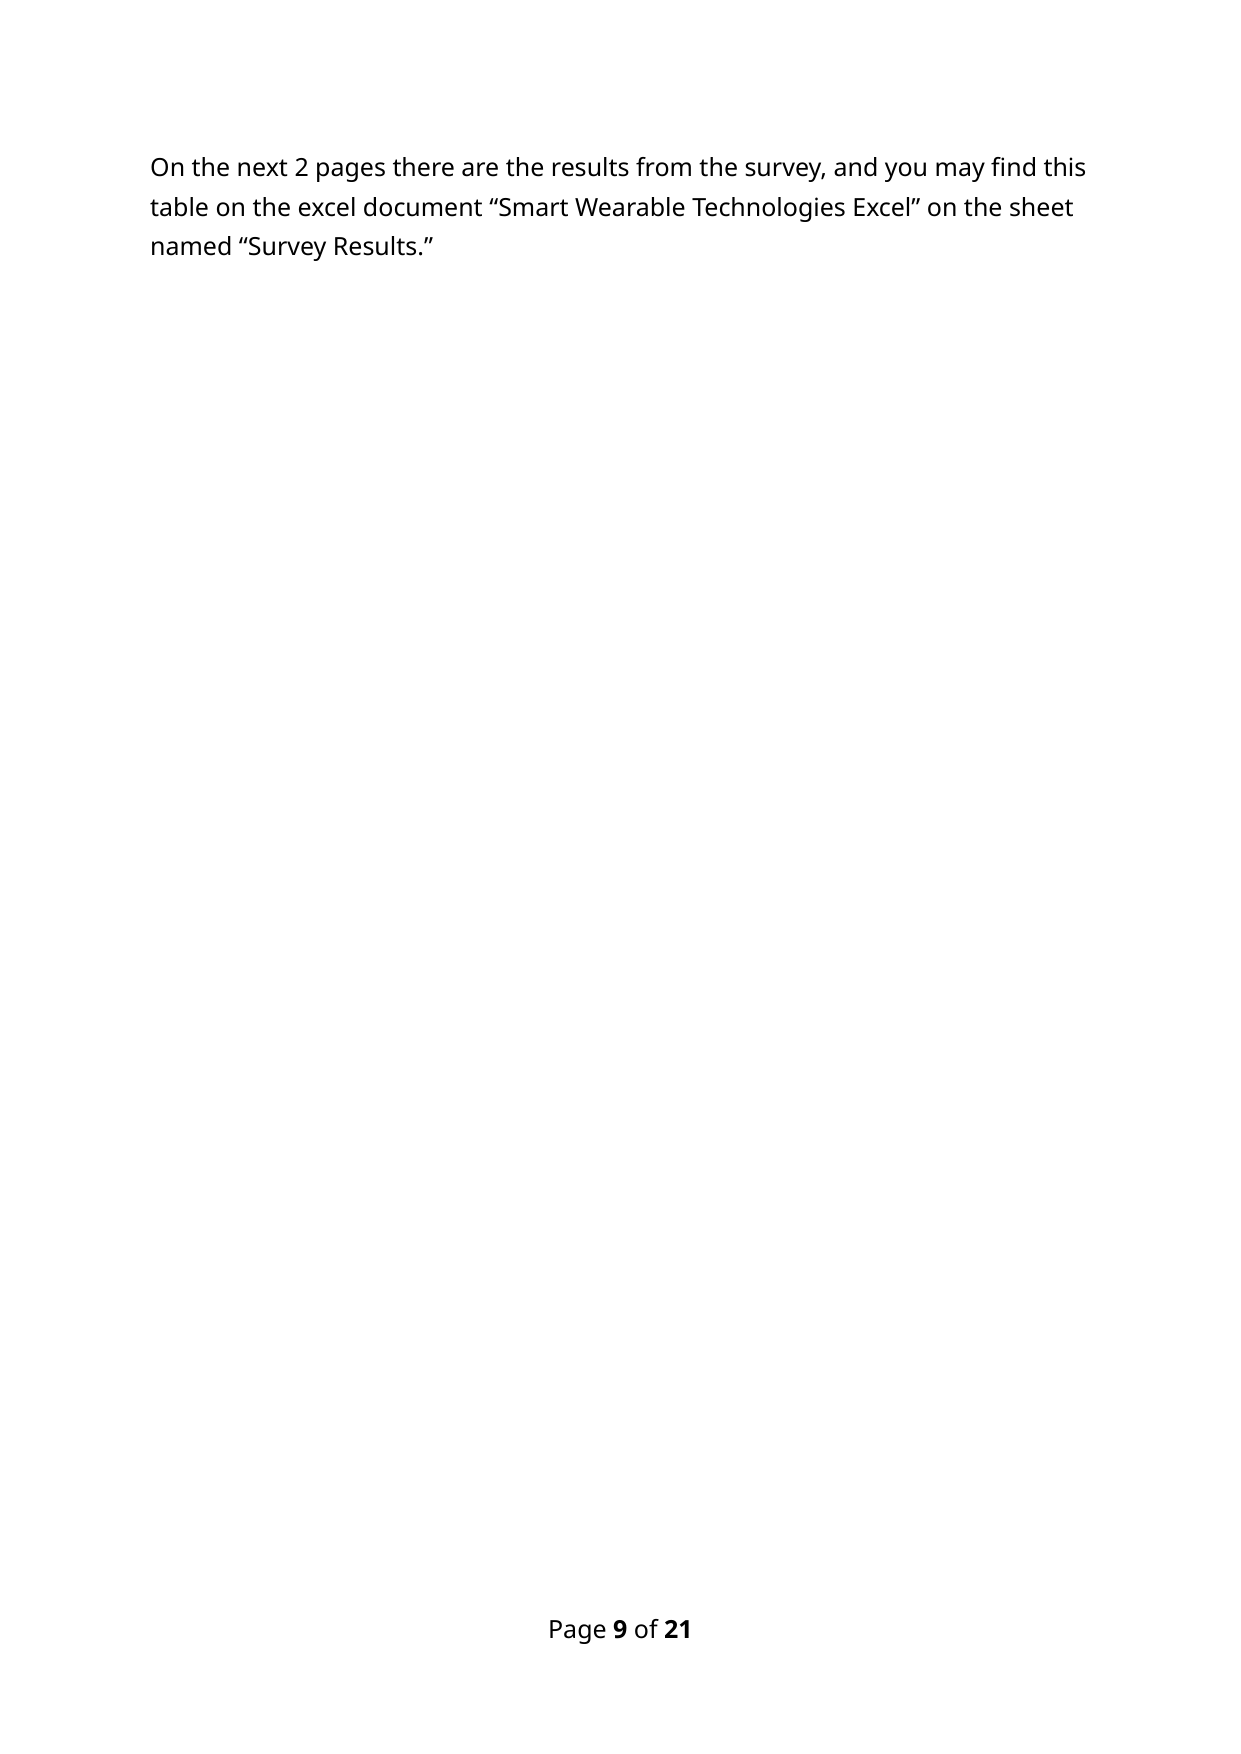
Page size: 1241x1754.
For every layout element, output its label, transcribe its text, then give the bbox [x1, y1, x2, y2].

text On the next 2 pages there are the results from the survey, and you may find this table on the excel document “Smart Wearable Technologies Excel” on the sheet named “Survey Results.” [150, 150, 1090, 262]
